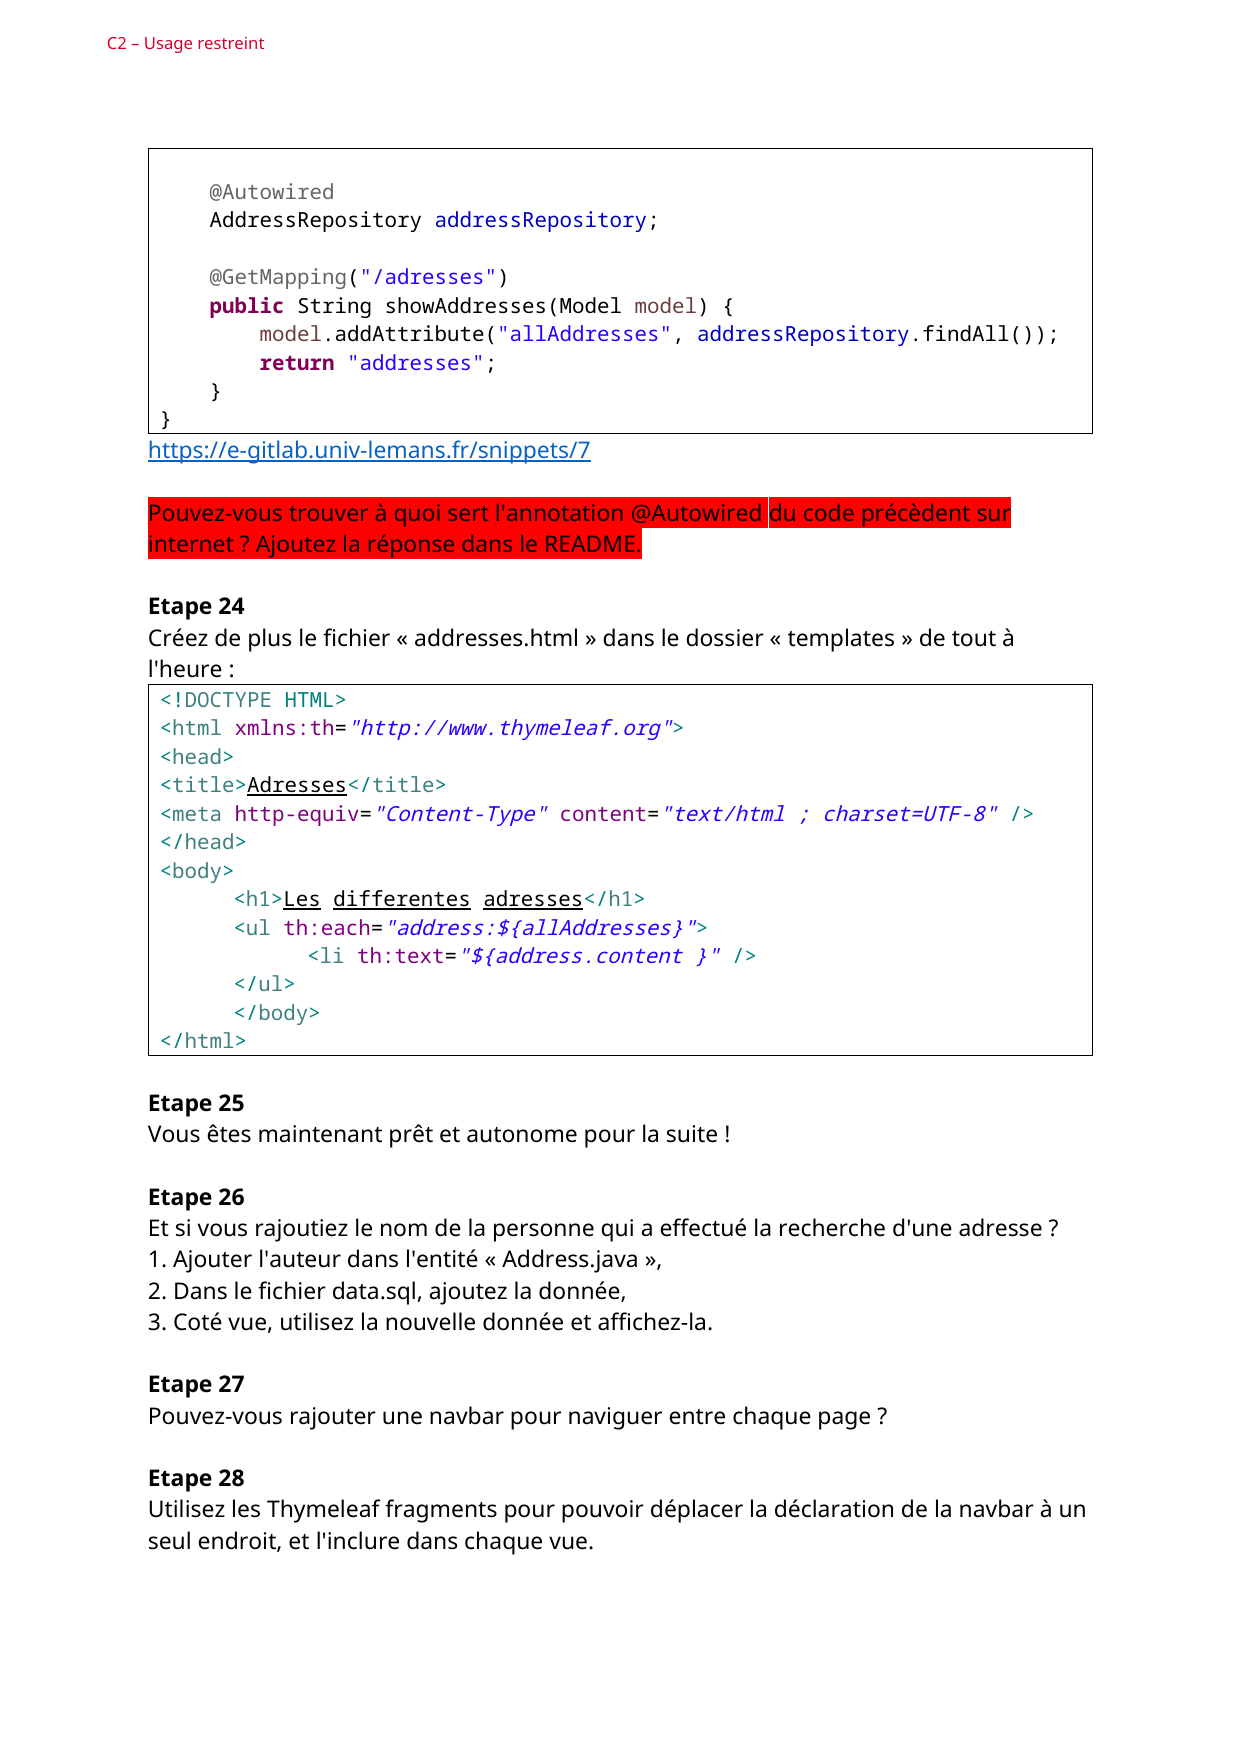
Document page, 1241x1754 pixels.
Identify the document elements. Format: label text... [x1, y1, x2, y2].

text Créez de plus le fichier « addresses.html » dans le dossier « templates » de tout à l'heure : [148, 622, 1093, 684]
text https://e-gitlab.univ-lemans.fr/snippets/7 [148, 434, 1093, 465]
text Vous êtes maintenant prêt et autonome pour la suite ! [148, 1118, 1093, 1149]
text 3. Coté vue, utilisez la nouvelle donnée et affichez-la. [148, 1306, 1093, 1337]
text Pouvez-vous trouver à quoi sert l'annotation @Autowired du code précèdent sur internet ? Ajoutez la réponse dans le README. [642, 497, 1093, 559]
text 2. Dans le fichier data.sql, ajoutez la donnée, [148, 1274, 1093, 1306]
text Utilisez les Thymeleaf fragments pour pouvoir déplacer la déclaration de la navbar à un seul endroit, et l'inclure dans chaque vue. [148, 1493, 1093, 1556]
text Etape 26 [148, 1181, 1093, 1212]
text Etape 28 [148, 1462, 1093, 1493]
text Pouvez-vous rajouter une navbar pour naviguer entre chaque page ? [148, 1399, 1093, 1431]
text Et si vous rajoutiez le nom de la personne qui a effectué la recherche d'une adresse ? [148, 1212, 1093, 1243]
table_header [149, 149, 1092, 433]
text Etape 25 [148, 1087, 1093, 1118]
text Etape 27 [148, 1368, 1093, 1399]
table_header <!DOCTYPE HTML> <html xmlns:th="http://www.thymeleaf.org"> <head> <title>Adresses</title> <meta http-equiv="Content-Type" content="text/html ; charset=UTF-8" /> </head> <body> <h1>Les differentes adresses</h1> <ul th:each="address:${allAddresses}"> <li th:text="${address.content }" /> </ul> </body> </html> [149, 685, 1092, 1055]
text Etape 24 [148, 590, 1093, 622]
text 1. Ajouter l'auteur dans l'entité « Address.java », [148, 1243, 1093, 1274]
